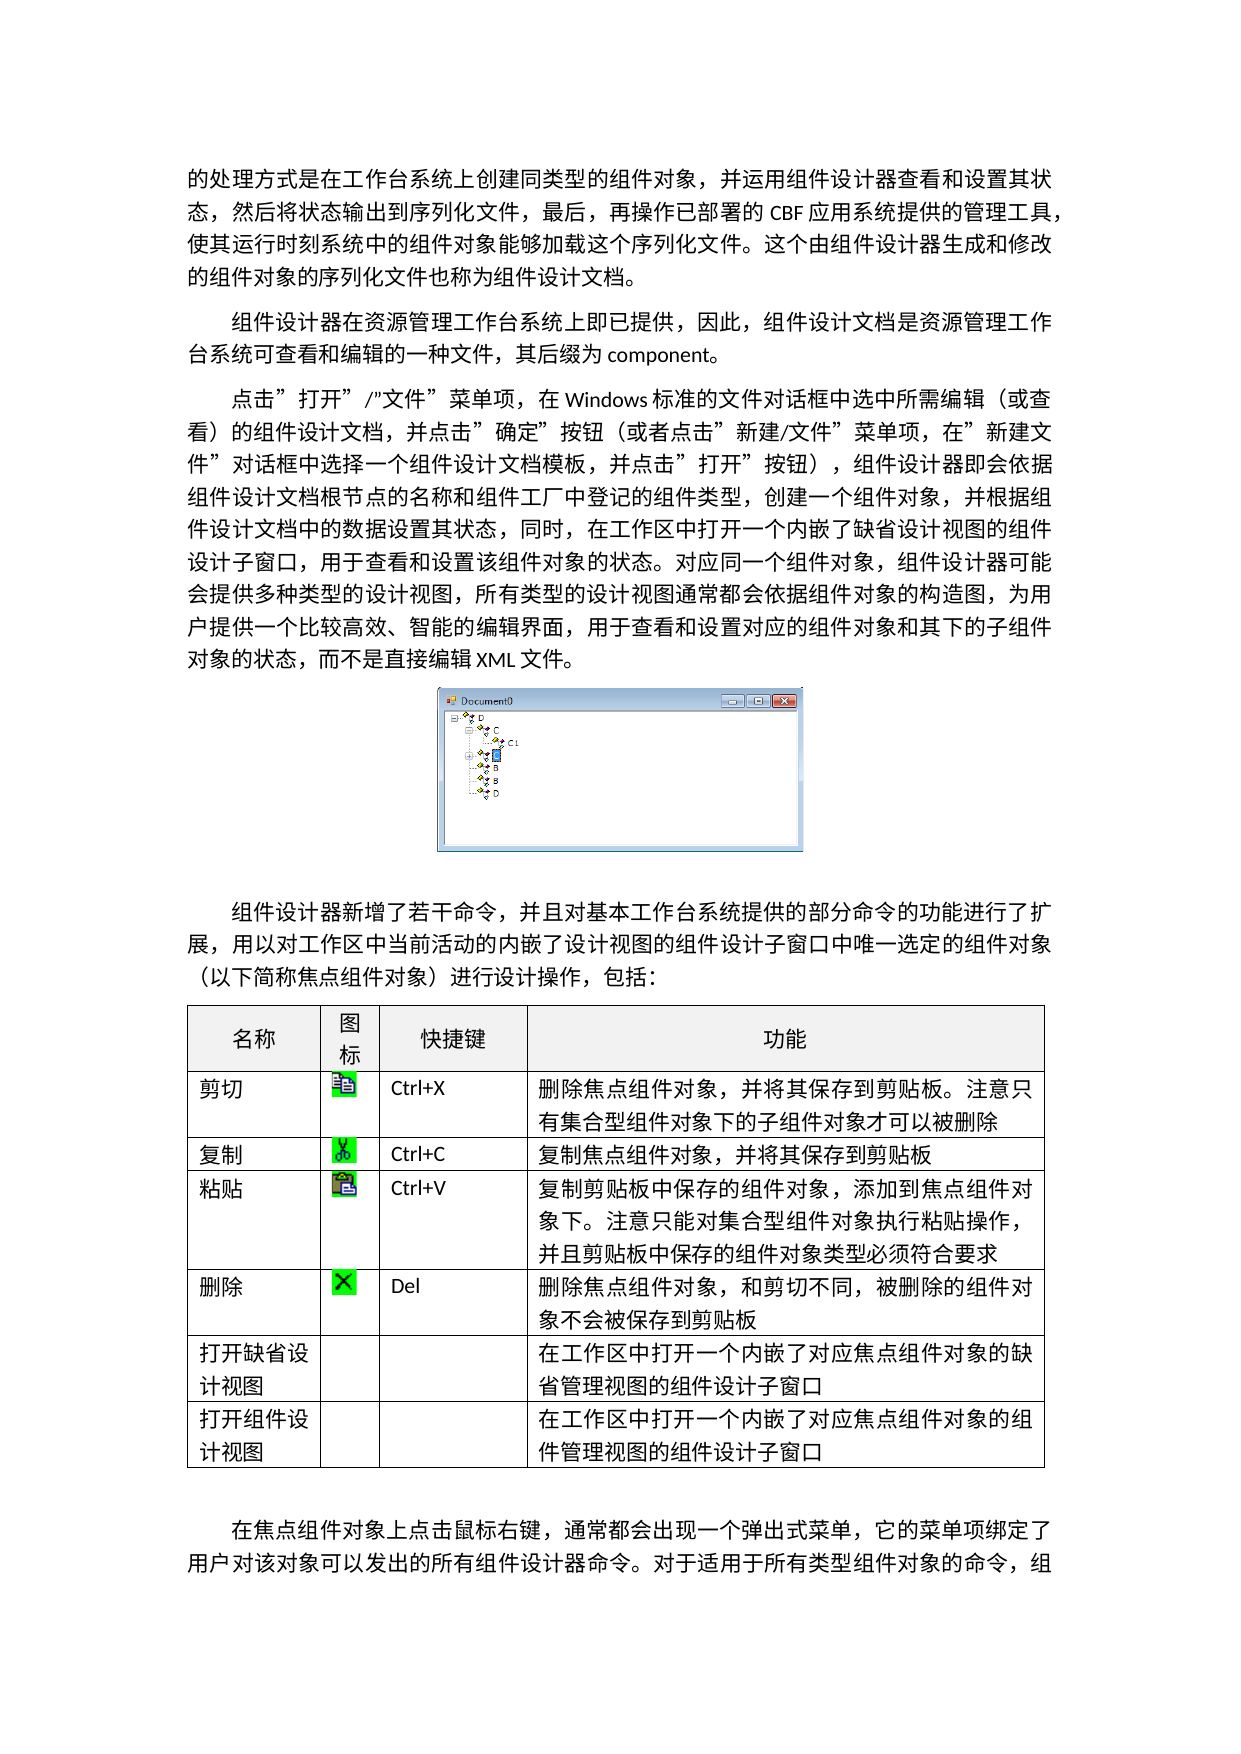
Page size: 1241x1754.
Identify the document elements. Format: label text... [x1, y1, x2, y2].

table_cell Ctrl+X [380, 1072, 527, 1137]
table_header 功能 [528, 1006, 1044, 1071]
table_cell [321, 1171, 379, 1269]
table_cell [321, 1336, 379, 1401]
table_cell [380, 1336, 527, 1401]
table_cell Ctrl+C [380, 1138, 527, 1170]
table_cell 粘贴 [188, 1171, 320, 1269]
table_cell 删除焦点组件对象，并将其保存到剪贴板。注意只有集合型组件对象下的子组件对象才可以被删除 [528, 1072, 1044, 1137]
table_cell 剪切 [188, 1072, 320, 1137]
table_cell [380, 1402, 527, 1467]
picture [437, 687, 804, 852]
table_cell 打开缺省设计视图 [188, 1336, 320, 1401]
text 点击”打开”/”文件”菜单项，在Windows标准的文件对话框中选中所需编辑（或查看）的组件设计文档，并点击”确定”按钮（或者点击”新建/文件”菜单项，在”新建文件”对话框中选择一个组件设计文档模板，并点击”打开”按钮），组件设计器即会依据组件设计文档根节点的名称和组件工厂中登记的组件类型，创建一个组件对象，并根据组件设计文档中的数据设置其状态，同时，在工作区中打开一个内嵌了缺省设计视图的组件设计子窗口，用于查看和设置该组件对象的状态。对应同一个组件对象，组件设计器可能会提供多种类型的设计视图，所有类型的设计视图通常都会依据组件对象的构造图，为用户提供一个比较高效、智能的编辑界面，用于查看和设置对应的组件对象和其下的子组件对象的状态，而不是直接编辑XML文件。 [187, 382, 1053, 674]
table_header 名称 [188, 1006, 320, 1071]
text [187, 1513, 1053, 1578]
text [187, 162, 1053, 292]
picture [331, 1269, 357, 1295]
text 组件设计器在资源管理工作台系统上即已提供，因此，组件设计文档是资源管理工作台系统可查看和编辑的一种文件，其后缀为component。 [187, 304, 1053, 369]
table_header 图标 [321, 1006, 379, 1071]
table_cell 在工作区中打开一个内嵌了对应焦点组件对象的缺省管理视图的组件设计子窗口 [528, 1336, 1044, 1401]
table_cell 删除 [188, 1270, 320, 1335]
table_cell Del [380, 1270, 527, 1335]
table_cell Ctrl+V [380, 1171, 527, 1269]
table_cell 打开组件设计视图 [188, 1402, 320, 1467]
table_header 快捷键 [380, 1006, 527, 1071]
table_cell 复制剪贴板中保存的组件对象，添加到焦点组件对象下。注意只能对集合型组件对象执行粘贴操作，并且剪贴板中保存的组件对象类型必须符合要求 [528, 1171, 1044, 1269]
table_cell [321, 1402, 379, 1467]
picture [331, 1137, 357, 1163]
table_cell [321, 1072, 379, 1137]
table_cell 删除焦点组件对象，和剪切不同，被删除的组件对象不会被保存到剪贴板 [528, 1270, 1044, 1335]
table_cell 复制焦点组件对象，并将其保存到剪贴板 [528, 1138, 1044, 1170]
picture [331, 1071, 357, 1097]
table_cell 复制 [188, 1138, 320, 1170]
table_cell [321, 1138, 379, 1170]
table_cell [321, 1270, 379, 1335]
text 组件设计器新增了若干命令，并且对基本工作台系统提供的部分命令的功能进行了扩展，用以对工作区中当前活动的内嵌了设计视图的组件设计子窗口中唯一选定的组件对象（以下简称焦点组件对象）进行设计操作，包括： [187, 894, 1053, 992]
picture [331, 1171, 357, 1197]
table_cell 在工作区中打开一个内嵌了对应焦点组件对象的组件管理视图的组件设计子窗口 [528, 1402, 1044, 1467]
